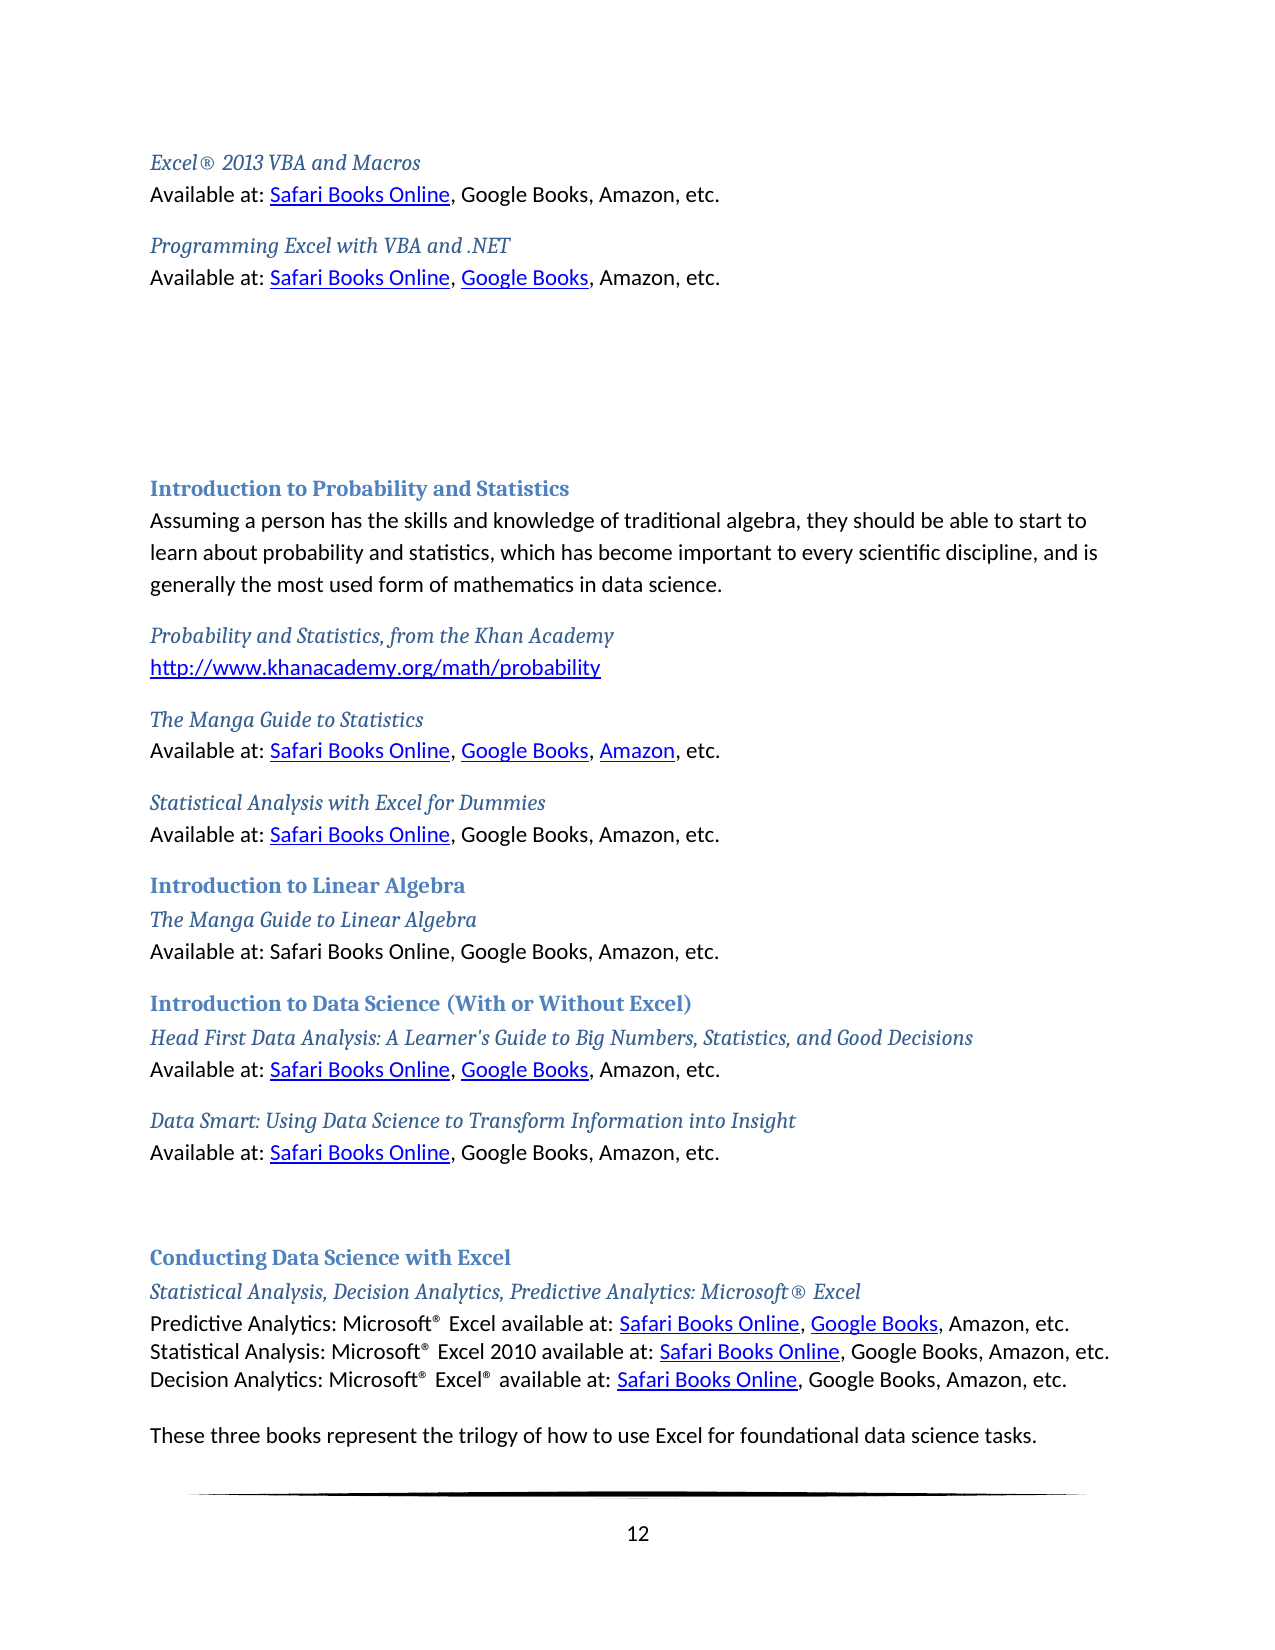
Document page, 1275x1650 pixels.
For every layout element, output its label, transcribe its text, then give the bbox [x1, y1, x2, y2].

subtitle Data Smart: Using Data Science to Transform Information into Insight [150, 1108, 1125, 1134]
text Assuming a person has the skills and knowledge of traditional algebra, they should be able to start to learn about probability and statistics, which has become important to every scientific discipline, and is generally the most used form of mathematics in data science. [150, 506, 1125, 598]
subtitle Head First Data Analysis: A Learner's Guide to Big Numbers, Statistics, and Good Decisions [150, 1025, 1125, 1051]
subtitle Excel® 2013 VBA and Macros [150, 150, 1125, 176]
subtitle Probability and Statistics, from the Khan Academy [150, 623, 1125, 649]
subtitle The Manga Guide to Statistics [150, 706, 1125, 733]
text Statistical Analysis: Microsoft® Excel 2010 available at: Safari Books Online, Google Books, Amazon, etc. [150, 1337, 1125, 1365]
text These three books represent the trilogy of how to use Excel for foundational data science tasks. [150, 1421, 1125, 1449]
picture [189, 1490, 1087, 1499]
text Available at: Safari Books Online, Google Books, Amazon, etc. [150, 180, 1125, 208]
subtitle Introduction to Probability and Statistics [150, 476, 1125, 502]
subtitle Introduction to Data Science (With or Without Excel) [150, 990, 1125, 1017]
text Available at: Safari Books Online, Google Books, Amazon, etc. [150, 263, 1125, 291]
text Available at: Safari Books Online, Google Books, Amazon, etc. [150, 737, 1125, 764]
subtitle Programming Excel with VBA and .NET [150, 233, 1125, 259]
subtitle Statistical Analysis with Excel for Dummies [150, 789, 1125, 816]
text Available at: Safari Books Online, Google Books, Amazon, etc. [150, 1055, 1125, 1083]
subtitle Statistical Analysis, Decision Analytics, Predictive Analytics: Microsoft® Excel [150, 1279, 1125, 1305]
text http://www.khanacademy.org/math/probability [150, 653, 1125, 681]
subtitle Introduction to Linear Algebra [150, 873, 1125, 899]
subtitle Conducting Data Science with Excel [150, 1244, 1125, 1271]
subtitle The Manga Guide to Linear Algebra [150, 907, 1125, 933]
text Available at: Safari Books Online, Google Books, Amazon, etc. [150, 820, 1125, 848]
text Decision Analytics: Microsoft® Excel® available at: Safari Books Online, Google Books, Amazon, etc. [150, 1365, 1125, 1393]
text Predictive Analytics: Microsoft® Excel available at: Safari Books Online, Google Books, Amazon, etc. [150, 1309, 1125, 1337]
text Available at: Safari Books Online, Google Books, Amazon, etc. [150, 937, 1125, 965]
text Available at: Safari Books Online, Google Books, Amazon, etc. [150, 1138, 1125, 1166]
